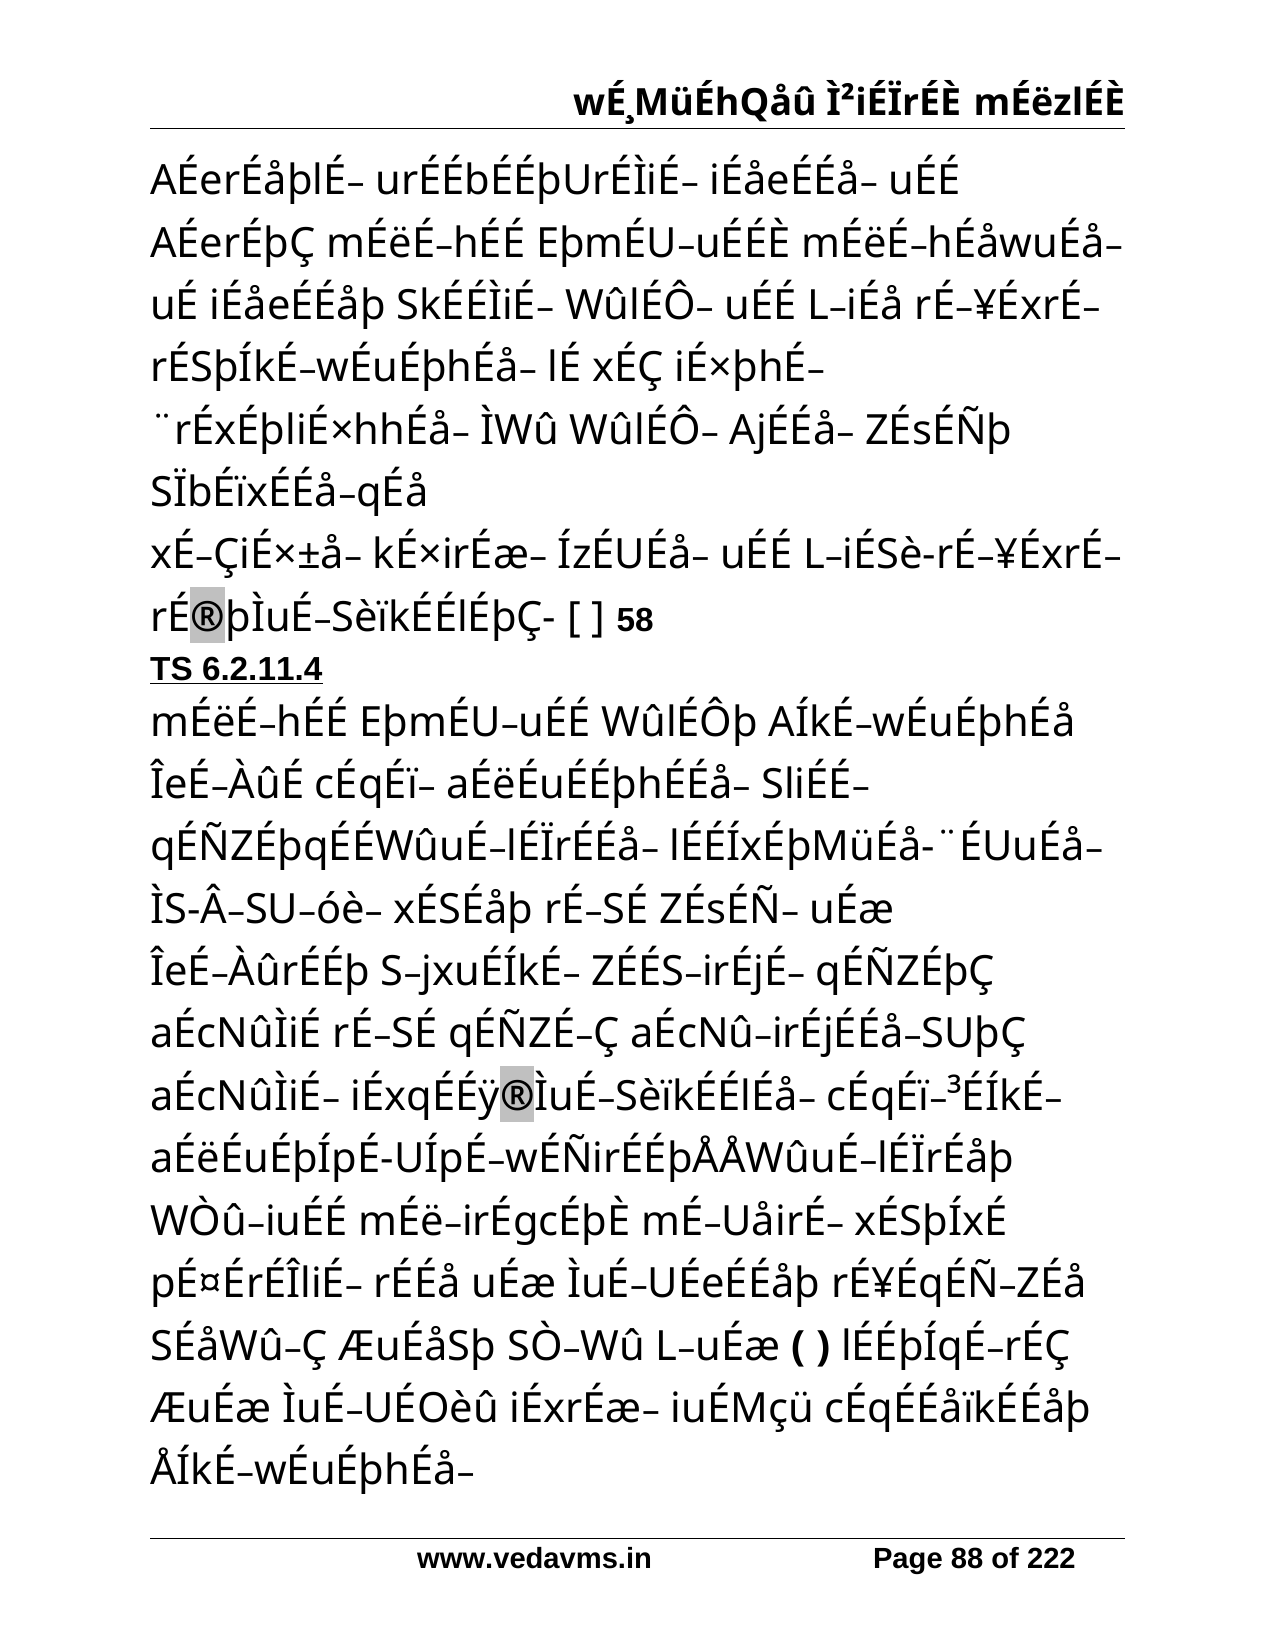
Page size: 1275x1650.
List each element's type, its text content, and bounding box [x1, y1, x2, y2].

text qÉÑZÉþqÉÉWûuÉ–lÉÏrÉÉå– lÉÉÍxÉþMüÉå-¨ÉUuÉå–ÌS-Â–SU–óè– xÉSÉåþ rÉ–SÉ ZÉsÉÑ– uÉæ [150, 816, 1125, 935]
text ÎeÉ–ÀûrÉÉþ S–jxuÉÍkÉ– ZÉÉS–irÉjÉ– qÉÑZÉþÇ aÉcNûÌiÉ rÉ–SÉ qÉÑZÉ–Ç aÉcNû–irÉjÉÉå–SUþÇ aÉcNûÌiÉ– iÉxqÉÉÿ®ÌuÉ–SèïkÉÉlÉå– cÉqÉï–³ÉÍkÉ– aÉëÉuÉþÍpÉ-UÍpÉ–wÉÑirÉÉþÅÅWûuÉ–lÉÏrÉåþ WÒû–iuÉÉ mÉë–irÉgcÉþÈ mÉ–UåirÉ– xÉSþÍxÉ pÉ¤ÉrÉÎliÉ– rÉÉå uÉæ ÌuÉ–UÉeÉÉåþ rÉ¥ÉqÉÑ–ZÉå SÉåWû–Ç ÆuÉåSþ SÒ–Wû L–uÉæ ( ) lÉÉþÍqÉ–rÉÇ ÆuÉæ ÌuÉ–UÉOèû iÉxrÉæ– iuÉMçü cÉqÉÉåïkÉÉåþ ÅÍkÉ–wÉuÉþhÉå– [150, 941, 1125, 1497]
text TS 6.2.11.4 [150, 649, 1125, 688]
text mÉëÉ–hÉÉ EþmÉU–uÉÉ WûlÉÔþ AÍkÉ–wÉuÉþhÉå ÎeÉ–ÀûÉ cÉqÉï– aÉëÉuÉÉþhÉÉå– SliÉÉ– [150, 691, 1125, 811]
text rÉSþÍkÉ–wÉuÉþhÉå– lÉ xÉÇ iÉ×þhÉ–¨rÉxÉþliÉ×hhÉå– ÌWû WûlÉÔ– AjÉÉå– ZÉsÉÑþ SÏbÉïxÉÉå–qÉå [150, 337, 1125, 519]
text xÉ–ÇiÉ×±å– kÉ×irÉæ– ÍzÉUÉå– uÉÉ L–iÉSè-rÉ–¥ÉxrÉ– rÉ®þÌuÉ–SèïkÉÉlÉþÇ- [ ] 58 [150, 524, 1125, 643]
